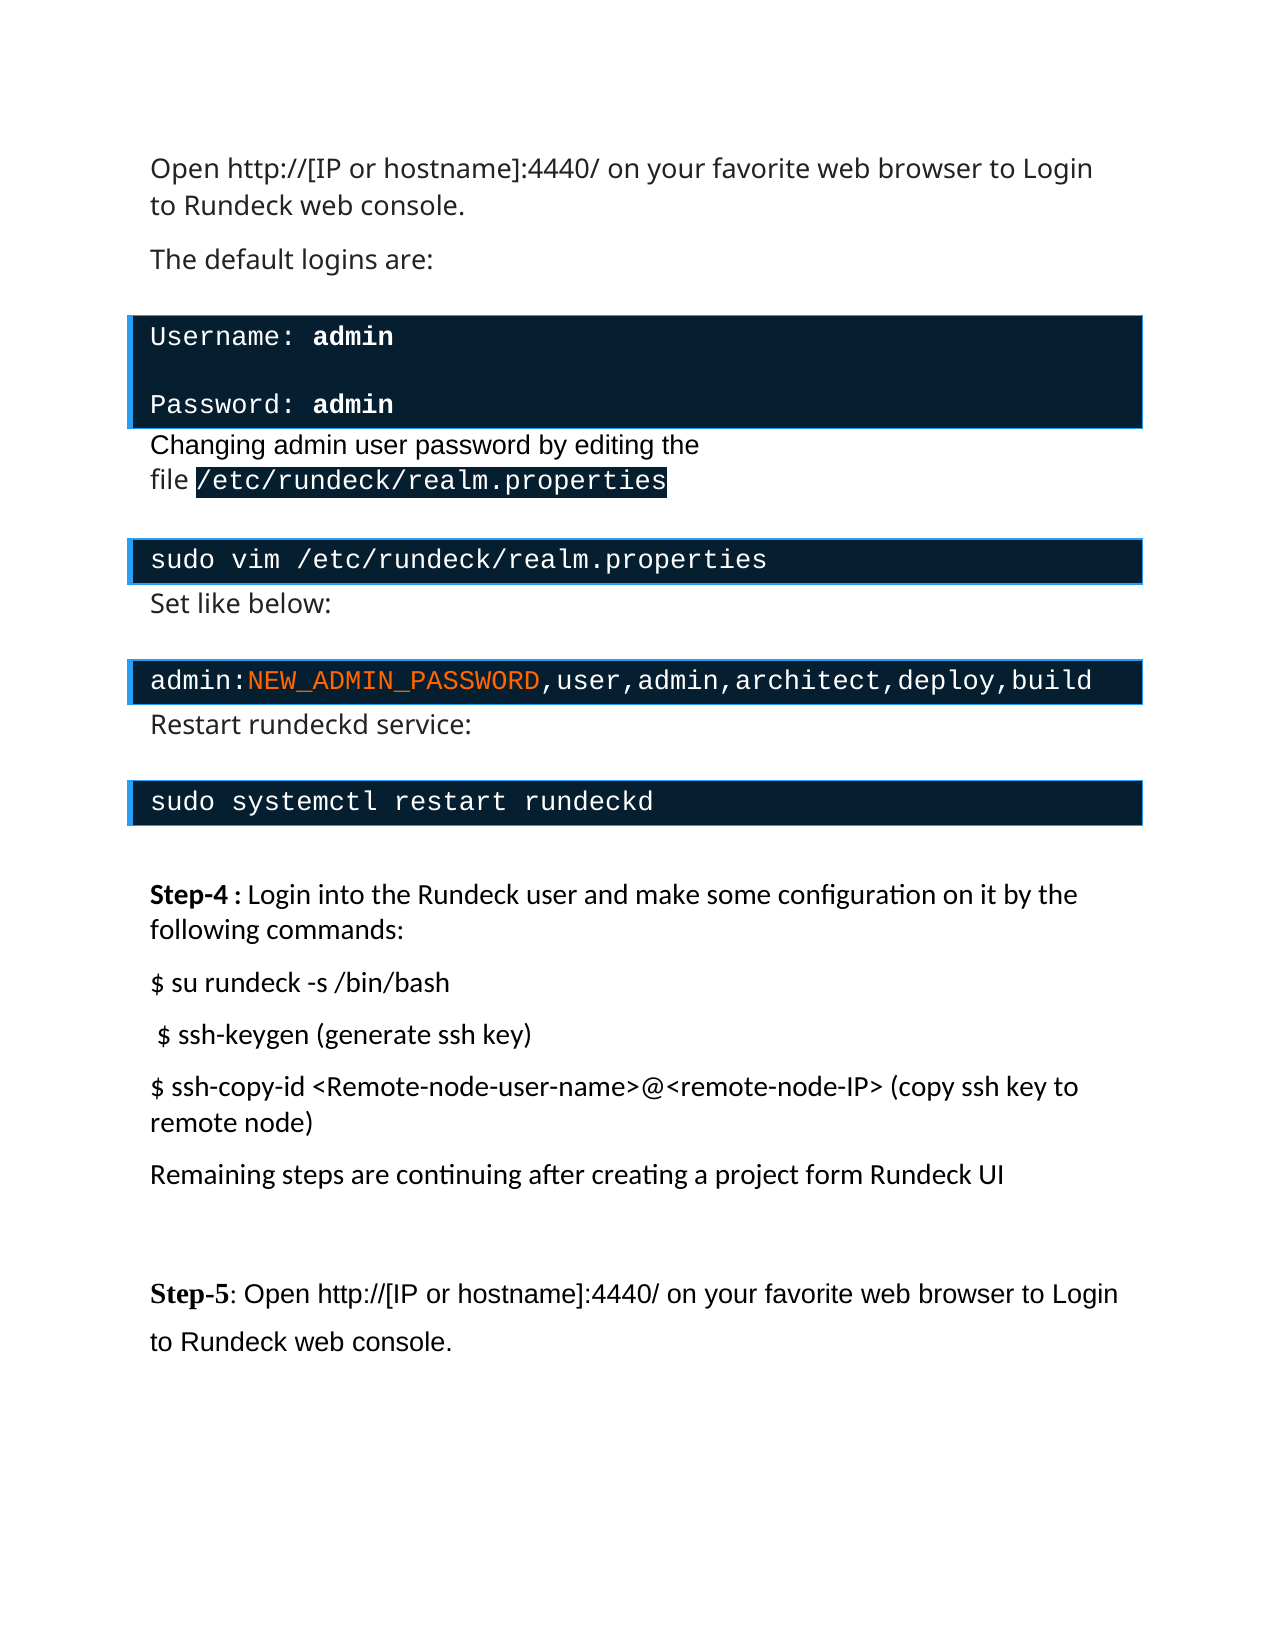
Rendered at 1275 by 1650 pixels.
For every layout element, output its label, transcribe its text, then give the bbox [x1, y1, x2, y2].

text Remaining steps are continuing after creating a project form Rundeck UI [150, 1156, 1125, 1192]
text $ ssh-copy-id <Remote-node-user-name>@<remote-node-IP> (copy ssh key to remote node) [150, 1068, 1125, 1139]
text $ ssh-keygen (generate ssh key) [150, 1016, 1125, 1052]
text sudo vim /etc/rundeck/realm.properties [133, 540, 1142, 583]
text $ su rundeck -s /bin/bash [150, 964, 1125, 999]
text Changing admin user password by editing the file /etc/rundeck/realm.properties [150, 429, 1125, 498]
text The default logins are: [150, 240, 1125, 277]
text sudo systemctl restart rundeckd [133, 781, 1142, 825]
text Step-5: Open http://[IP or hostname]:4440/ on your favorite web browser to Login to Rundeck web console. [150, 1261, 1125, 1358]
text admin:NEW_ADMIN_PASSWORD,user,admin,architect,deploy,build [133, 661, 1142, 704]
text Restart rundeckd service: [150, 705, 1125, 742]
text Username: admin [133, 316, 1142, 353]
text Step-4 : Login into the Rundeck user and make some configuration on it by the following commands: [150, 876, 1125, 947]
text Set like below: [150, 585, 1125, 622]
text Password: admin [133, 383, 1142, 428]
text Open http://[IP or hostname]:4440/ on your favorite web browser to Login to Rundeck web console. [150, 150, 1125, 224]
